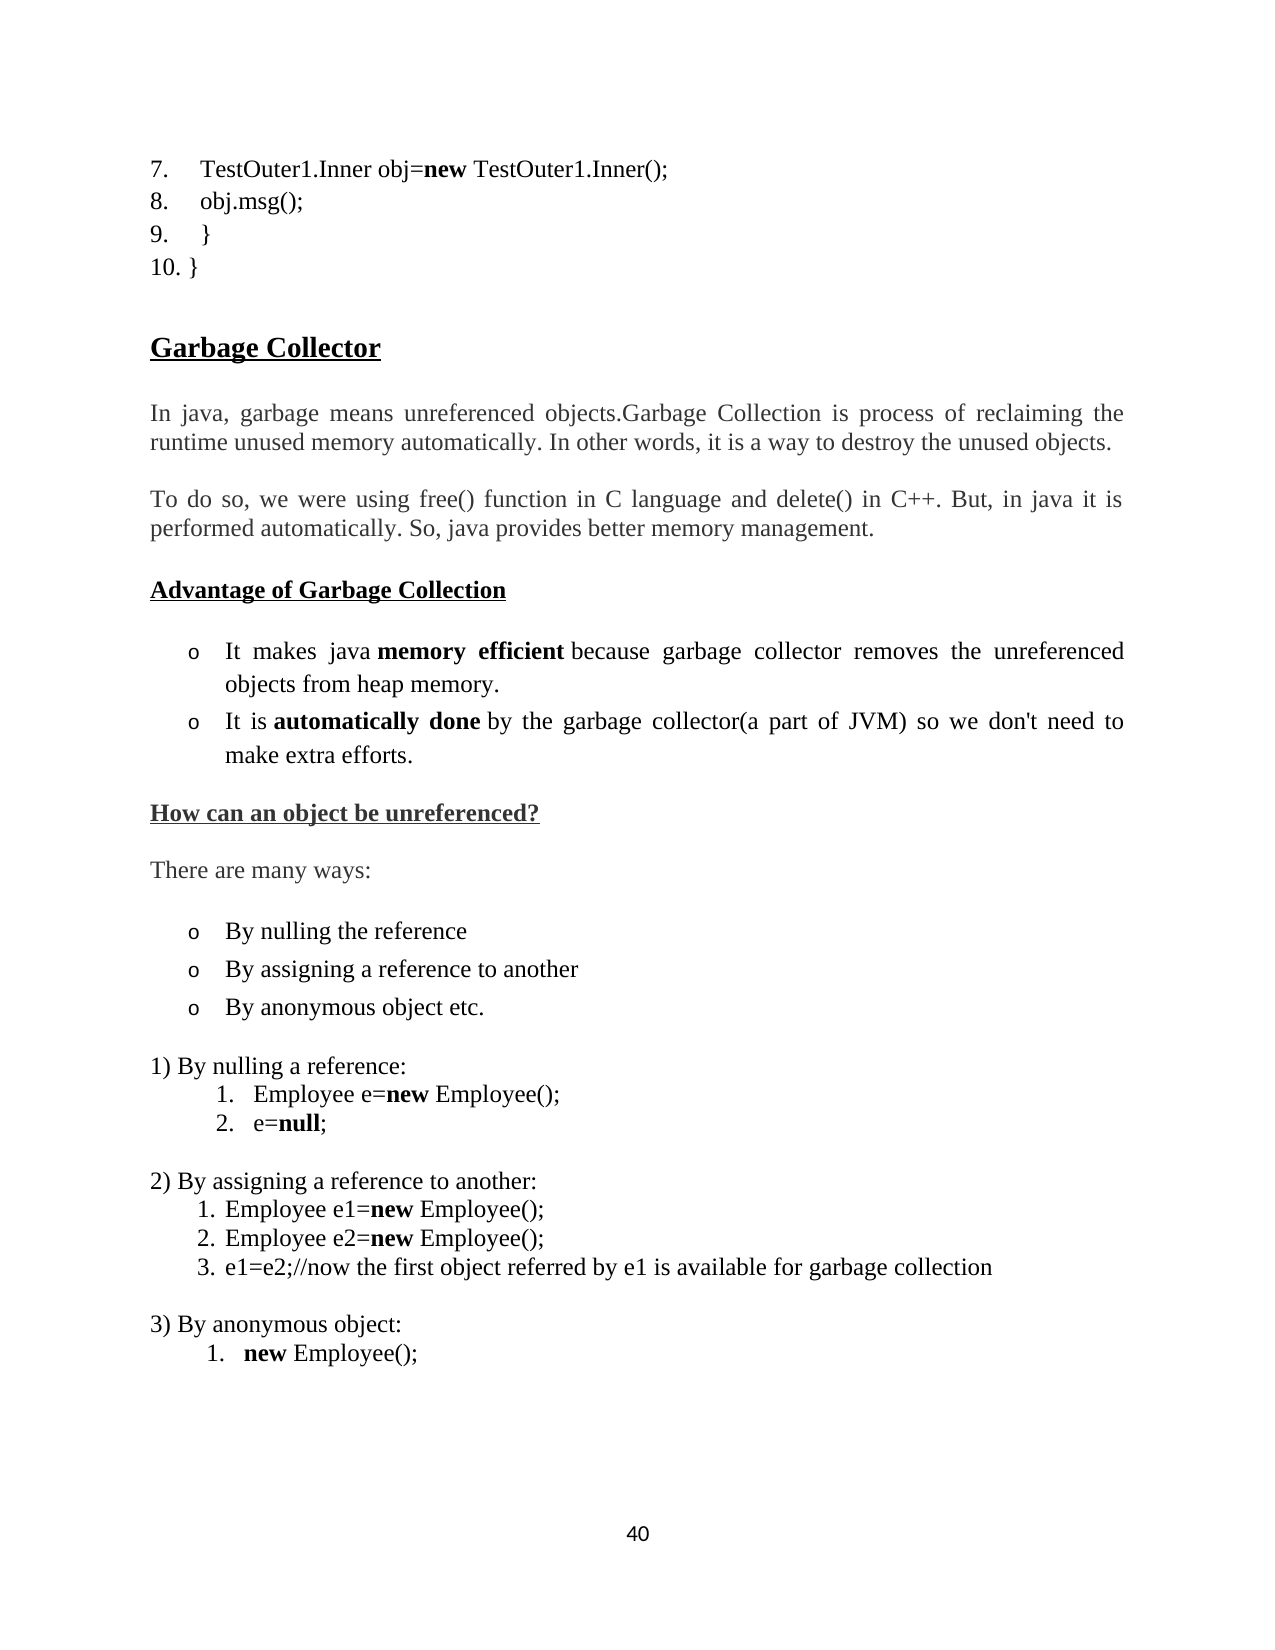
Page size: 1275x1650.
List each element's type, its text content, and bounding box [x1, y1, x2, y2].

list obj.msg(); [150, 183, 1125, 215]
list e=null; [216, 1108, 1125, 1137]
text How can an object be unreferenced? [150, 798, 1125, 826]
list By anonymous object etc. [187, 989, 1125, 1022]
text 3) By anonymous object: [150, 1309, 1125, 1338]
list new Employee(); [206, 1338, 1125, 1367]
list e1=e2;//now the first object referred by e1 is available for garbage collection [197, 1252, 1125, 1281]
list Employee e1=new Employee(); [197, 1194, 1125, 1223]
text There are many ways: [150, 856, 1125, 884]
list By nulling the reference [187, 913, 1125, 946]
text In java, garbage means unreferenced objects.Garbage Collection is process of reclaiming the runtime unused memory automatically. In other words, it is a way to destroy the unused objects. [150, 398, 1125, 455]
list It is automatically done by the garbage collector(a part of JVM) so we don't need to make extra efforts. [187, 703, 1125, 768]
subtitle Advantage of Garbage Collection [150, 571, 1125, 604]
list It makes java memory efficient because garbage collector removes the unreferenced objects from heap memory. [187, 633, 1125, 698]
text Garbage Collector [150, 330, 1125, 364]
list By assigning a reference to another [187, 951, 1125, 984]
list Employee e2=new Employee(); [197, 1223, 1125, 1252]
list TestOuter1.Inner obj=new TestOuter1.Inner(); [150, 150, 1125, 183]
text 1) By nulling a reference: [150, 1051, 1125, 1079]
text To do so, we were using free() function in C language and delete() in C++. But, in java it is performed automatically. So, java provides better memory management. [150, 484, 1125, 542]
text 2) By assigning a reference to another: [150, 1166, 1125, 1194]
list } [150, 215, 1125, 248]
list Employee e=new Employee(); [216, 1079, 1125, 1108]
list } [150, 248, 1125, 280]
